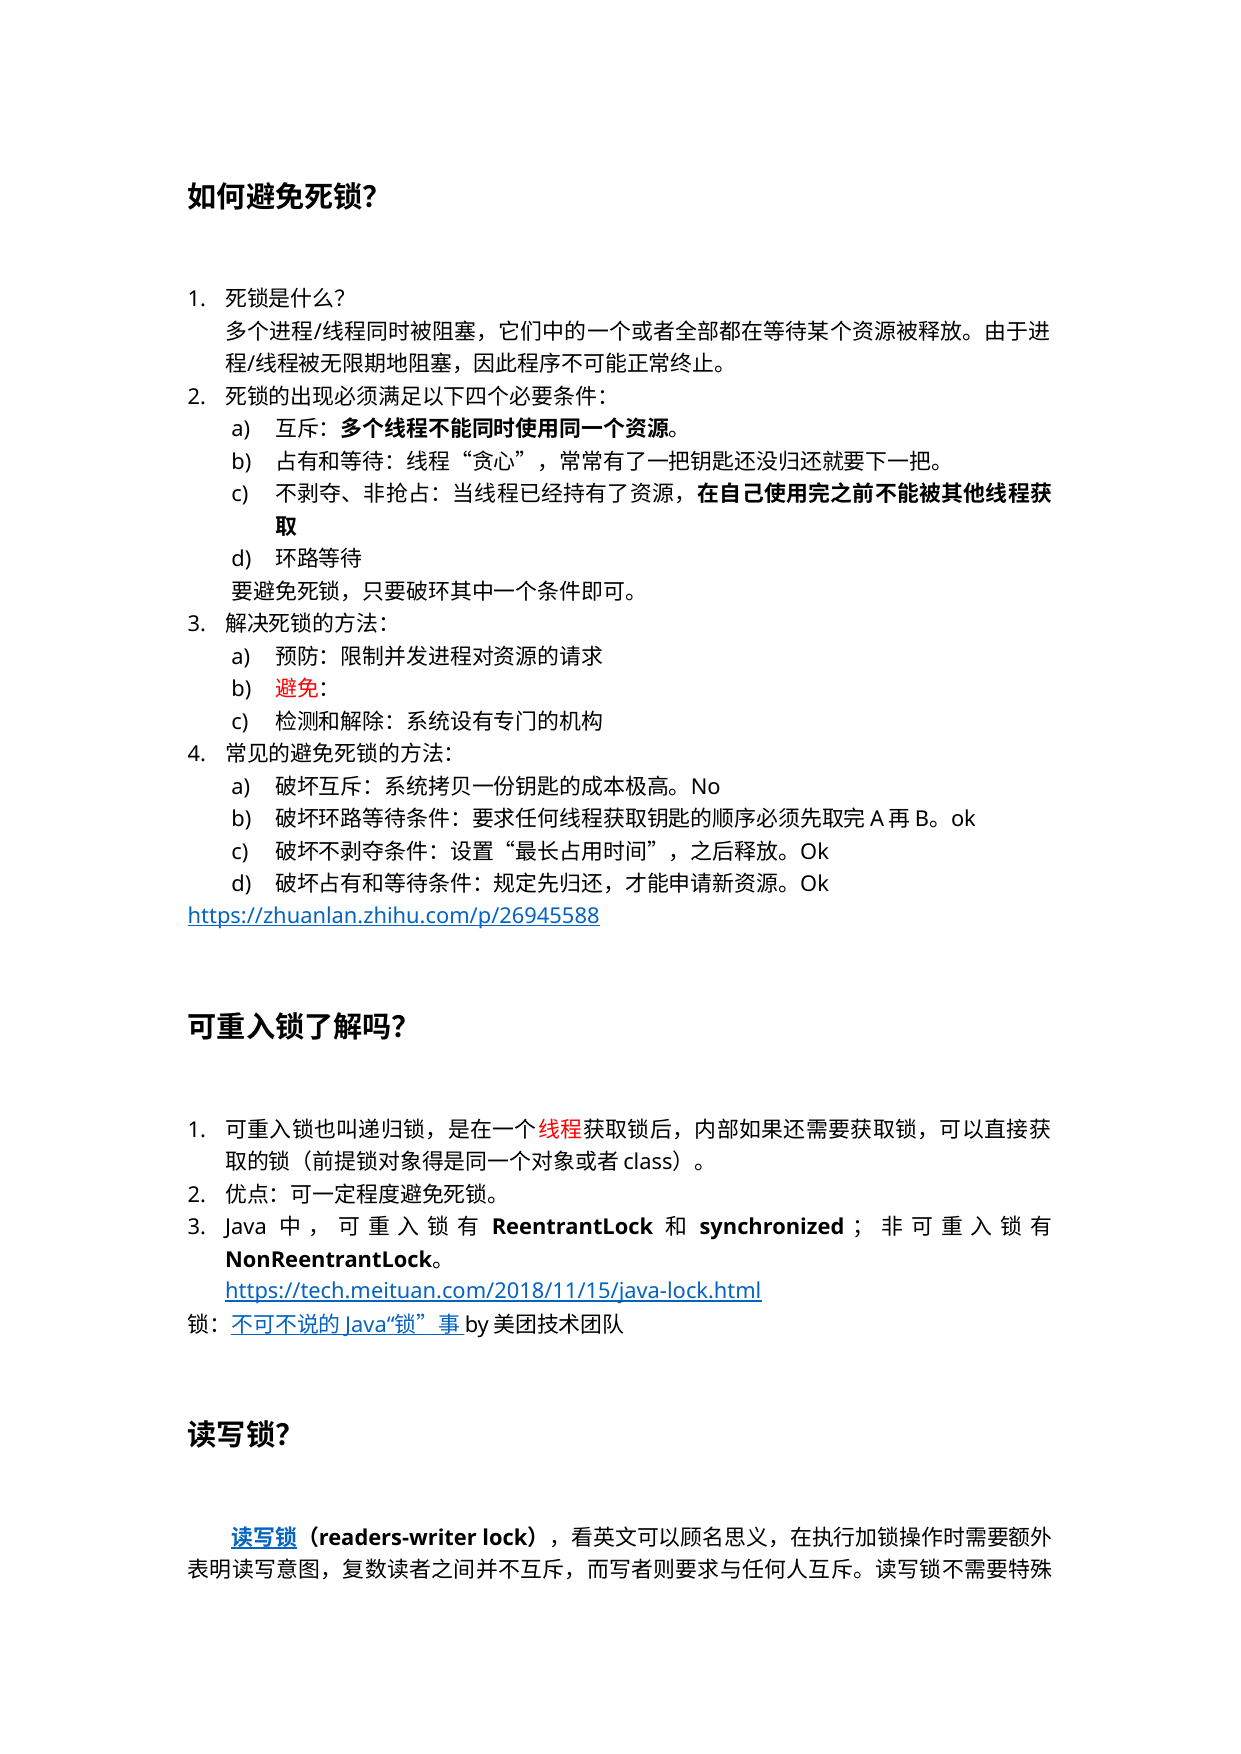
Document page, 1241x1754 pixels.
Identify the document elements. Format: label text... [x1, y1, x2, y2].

text 可重入锁了解吗？ [187, 992, 1053, 1057]
list 破坏互斥：系统拷贝一份钥匙的成本极高。No [231, 768, 1053, 801]
list 检测和解除：系统设有专门的机构 [231, 703, 1053, 736]
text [187, 1519, 1053, 1584]
list 破坏环路等待条件：要求任何线程获取钥匙的顺序必须先取完A再B。ok [231, 801, 1053, 833]
list 预防：限制并发进程对资源的请求 [231, 638, 1053, 671]
list 占有和等待：线程“贪心”，常常有了一把钥匙还没归还就要下一把。 [231, 443, 1053, 476]
list 多个进程/线程同时被阻塞，它们中的一个或者全部都在等待某个资源被释放。由于进程/线程被无限期地阻塞，因此程序不可能正常终止。 [225, 313, 1053, 378]
list 破坏占有和等待条件：规定先归还，才能申请新资源。Ok [231, 866, 1053, 898]
list 环路等待 [231, 541, 1053, 573]
list 常见的避免死锁的方法： [187, 736, 1053, 768]
list 死锁的出现必须满足以下四个必要条件： [187, 378, 1053, 411]
list 避免： [231, 671, 1053, 703]
list 死锁是什么？ [187, 281, 1053, 313]
list Java中，可重入锁有ReentrantLock和synchronized；非可重入锁有NonReentrantLock。 [187, 1209, 1053, 1274]
text 锁：不可不说的Java“锁”事by美团技术团队 [187, 1306, 1053, 1339]
list https://tech.meituan.com/2018/11/15/java-lock.html [225, 1274, 1053, 1306]
text 读写锁？ [187, 1401, 1053, 1466]
list 解决死锁的方法： [187, 606, 1053, 638]
list 破坏不剥夺条件：设置“最长占用时间”，之后释放。Ok [231, 833, 1053, 866]
list 互斥：多个线程不能同时使用同一个资源。 [231, 411, 1053, 443]
text 如何避免死锁？ [187, 162, 1053, 227]
list 可重入锁也叫递归锁，是在一个线程获取锁后，内部如果还需要获取锁，可以直接获取的锁（前提锁对象得是同一个对象或者class）。 [187, 1111, 1053, 1176]
list 不剥夺、非抢占：当线程已经持有了资源，在自己使用完之前不能被其他线程获取 [231, 476, 1053, 541]
list 优点：可一定程度避免死锁。 [187, 1176, 1053, 1209]
text https://zhuanlan.zhihu.com/p/26945588 [187, 898, 1053, 931]
text 要避免死锁，只要破环其中一个条件即可。 [231, 573, 1053, 606]
